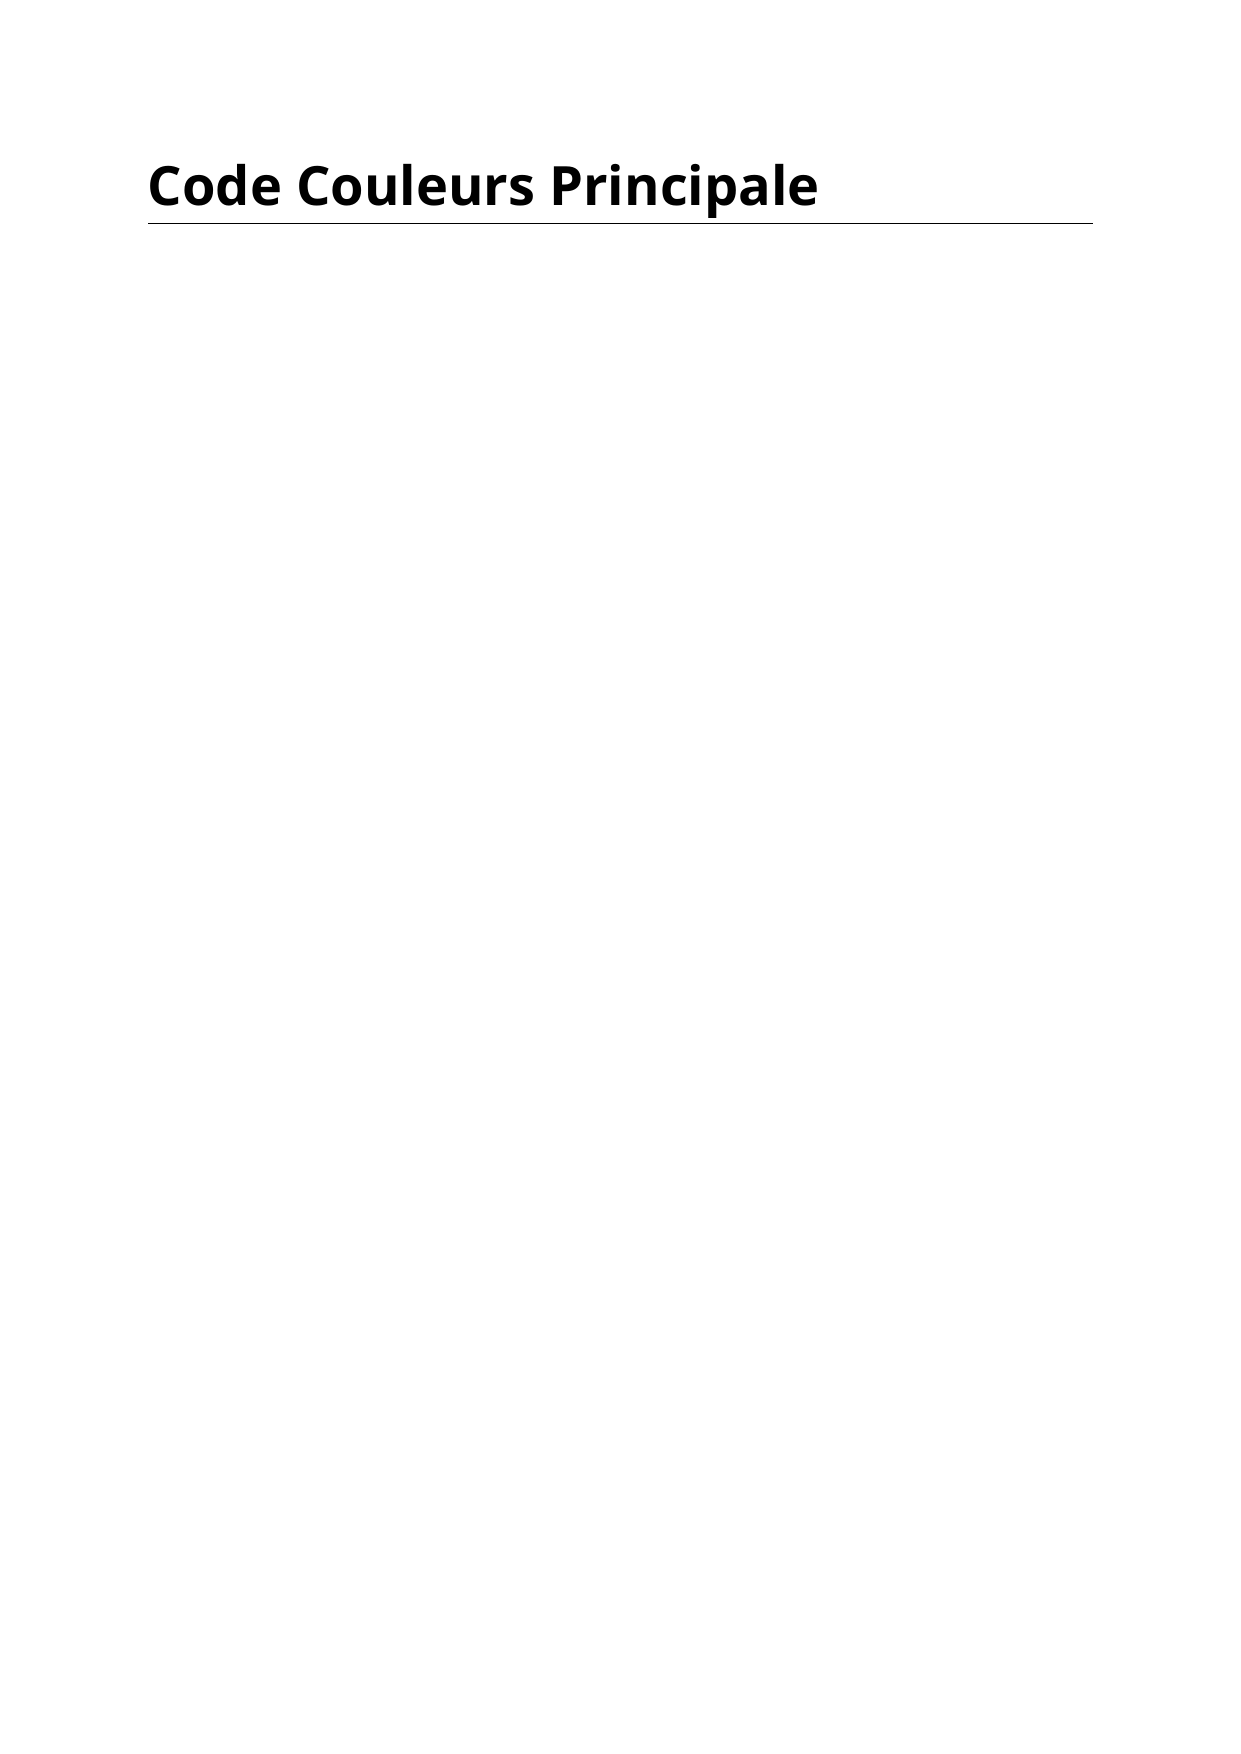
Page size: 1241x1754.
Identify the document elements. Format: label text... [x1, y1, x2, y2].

text Code Couleurs Principale [148, 148, 1093, 223]
